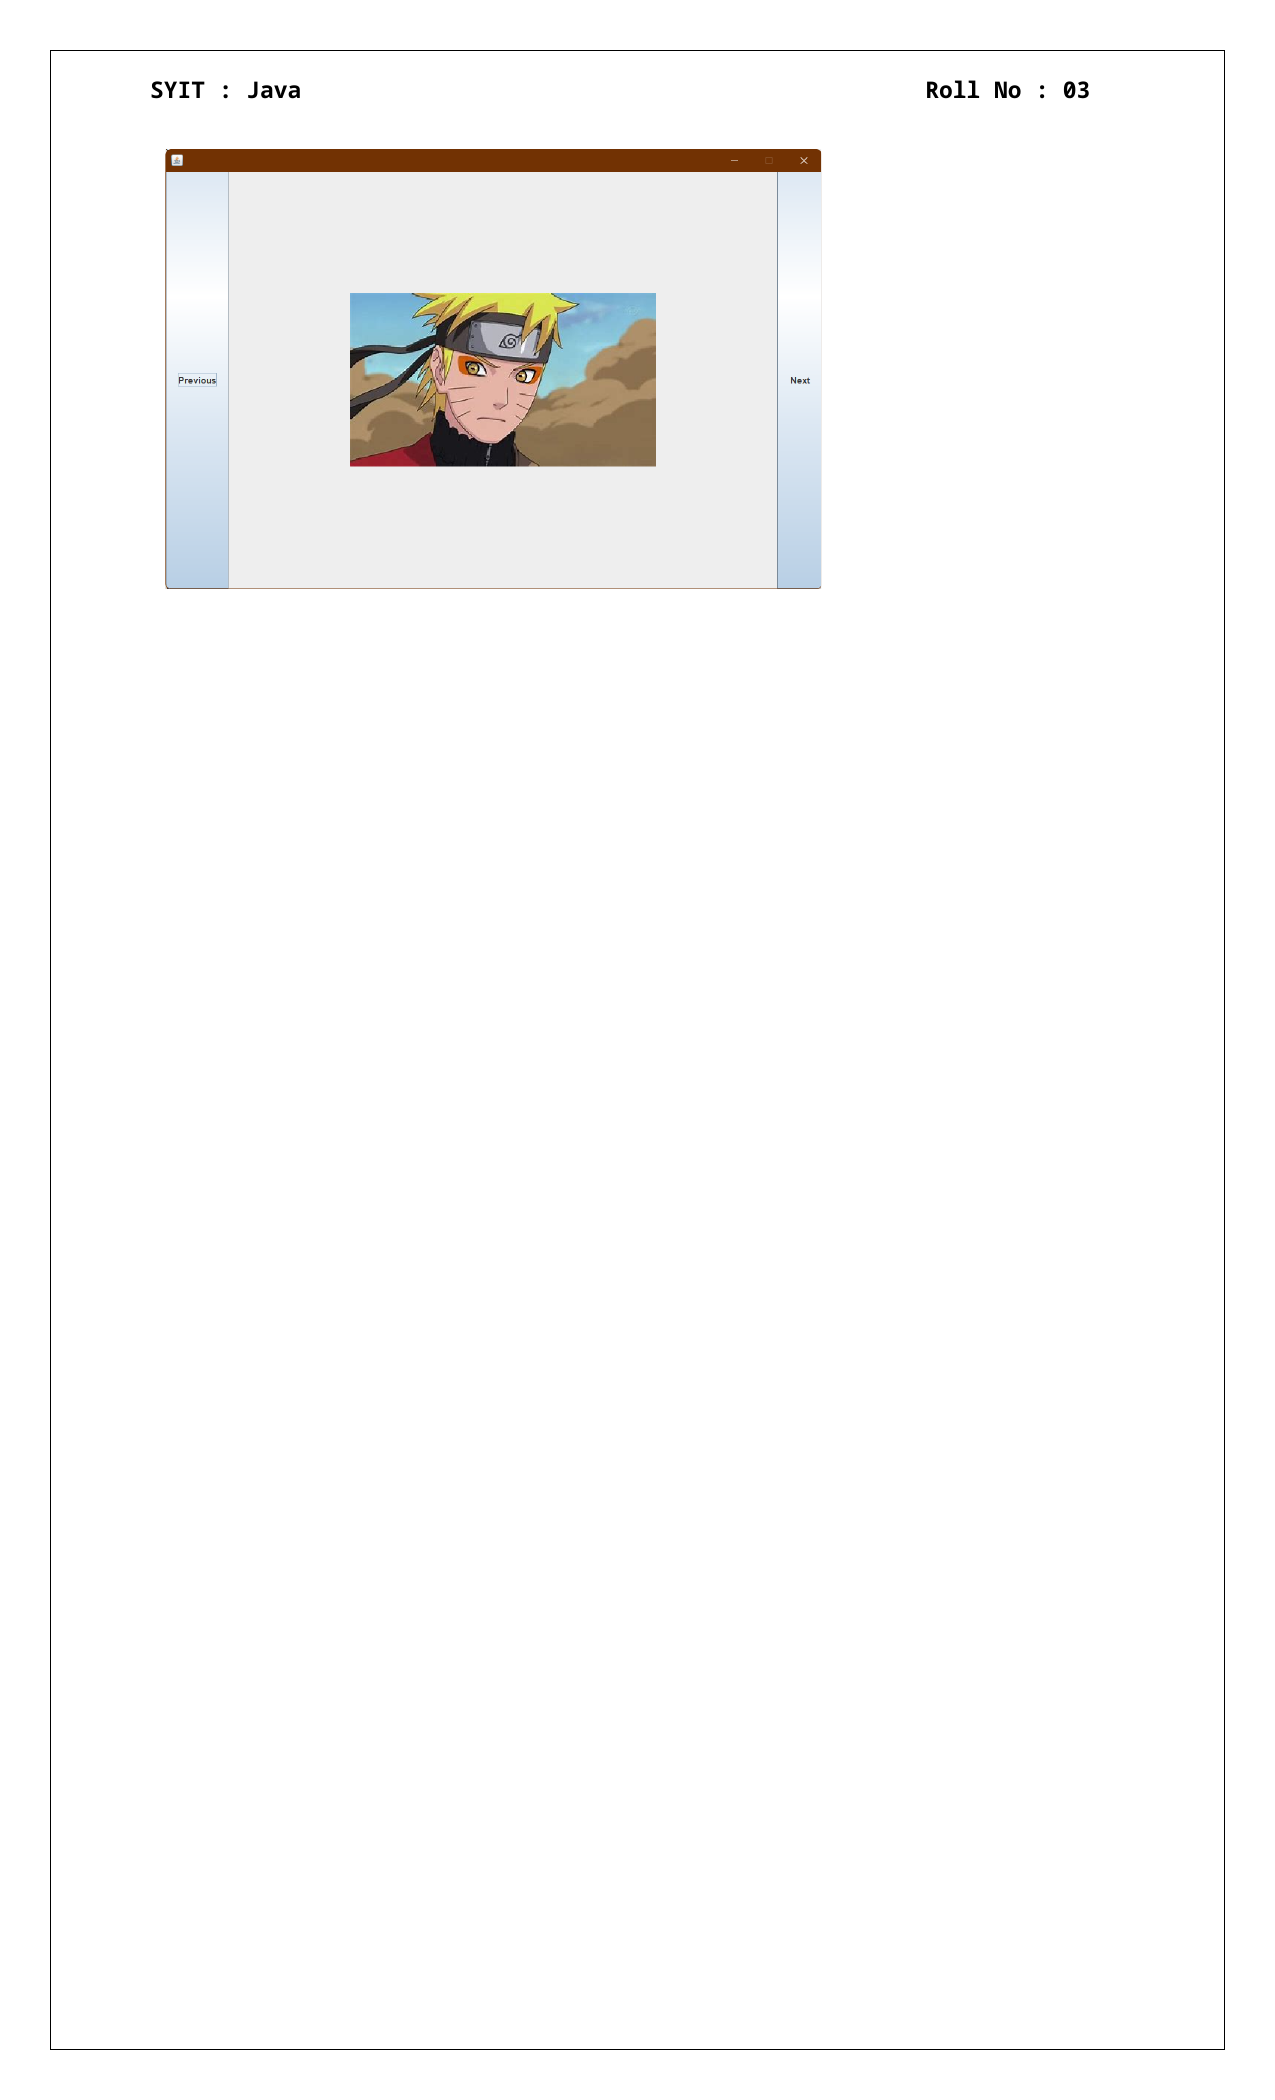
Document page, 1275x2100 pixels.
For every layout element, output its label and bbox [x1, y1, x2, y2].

picture [165, 149, 822, 589]
